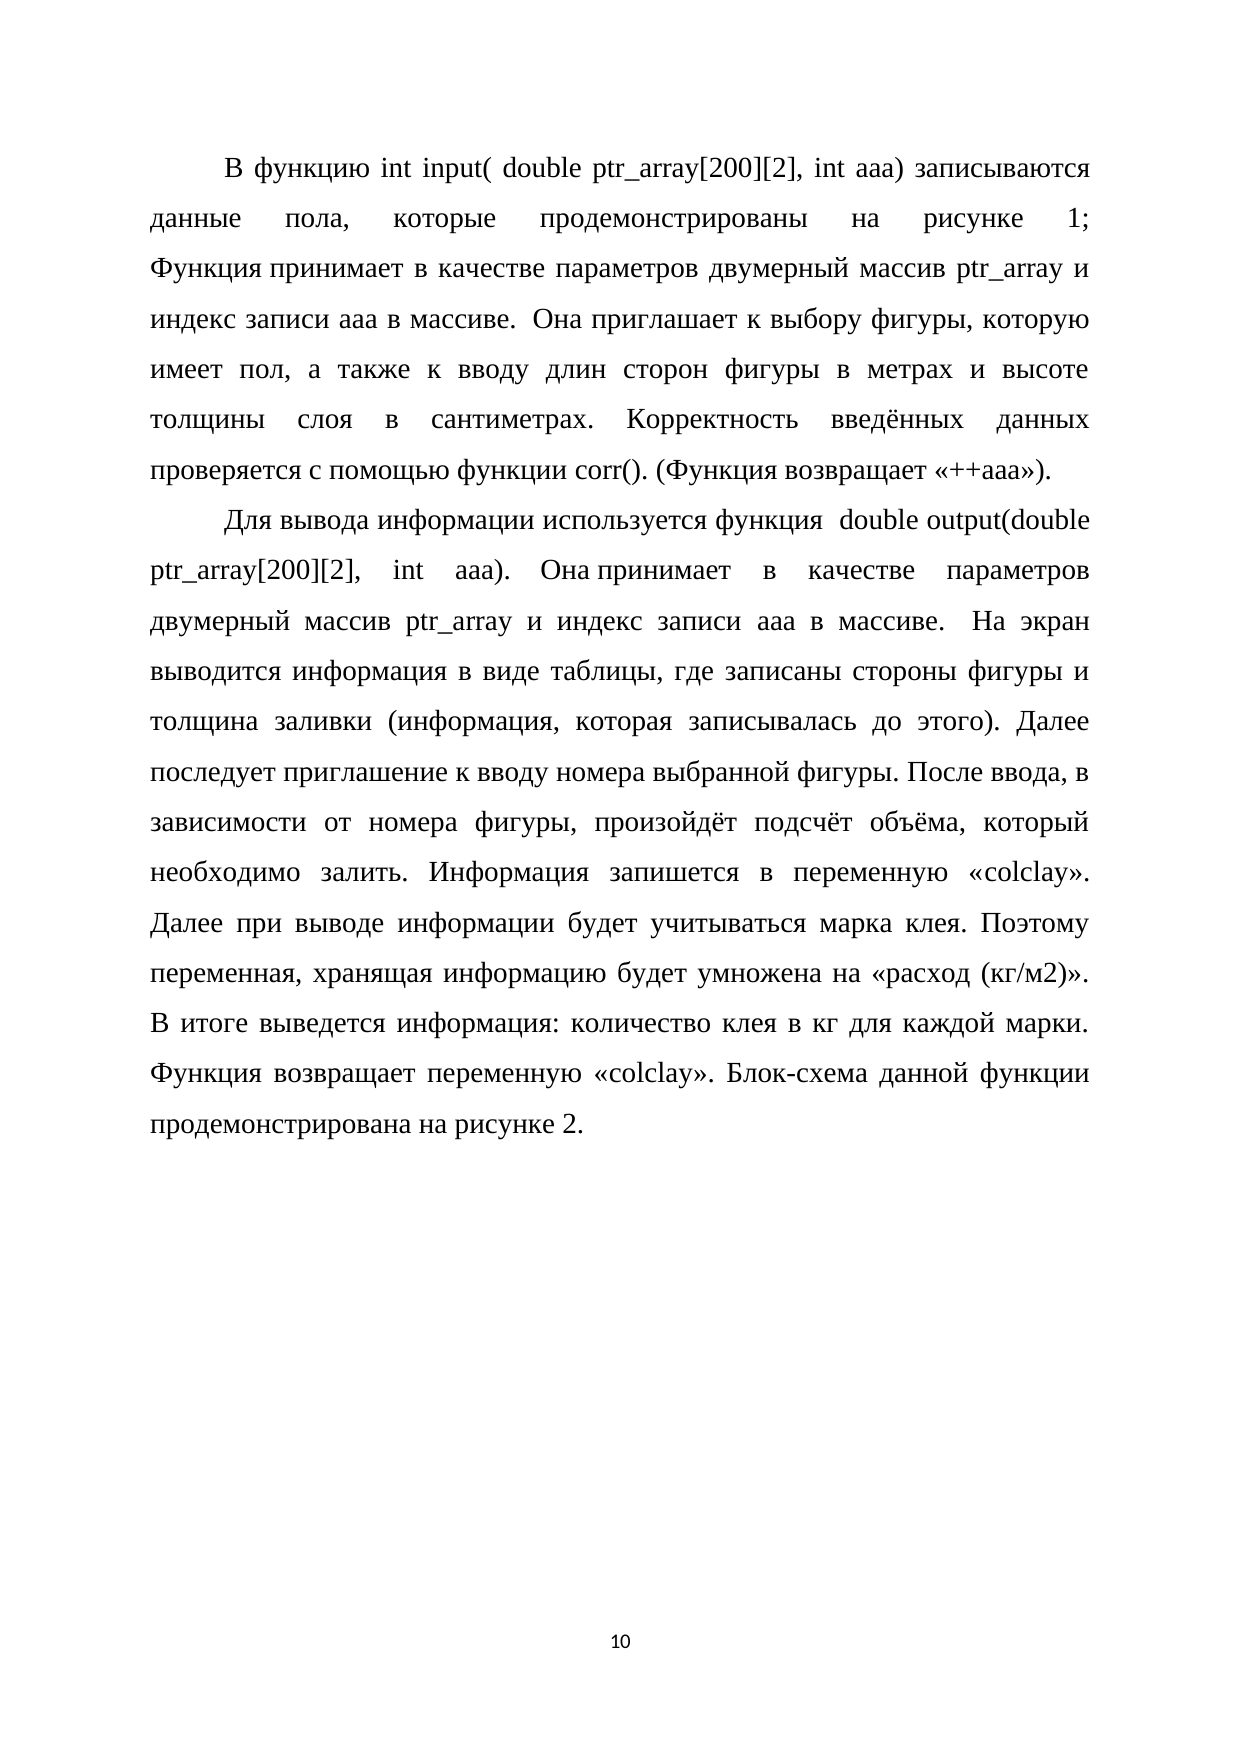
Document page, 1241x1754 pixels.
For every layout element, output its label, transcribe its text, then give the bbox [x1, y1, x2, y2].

text В функцию int input( double ptr_array[200][2], int aaa) записываются данные пола, которые продемонстрированы на рисунке 1; Функция принимает в качестве параметров двумерный массив ptr_array и индекс записи aaa в массиве. Она приглашает к выбору фигуры, которую имеет пол, а также к вводу длин сторон фигуры в метрах и высоте толщины слоя в сантиметрах. Корректность введённых данных проверяется с помощью функции corr(). (Функция возвращает «++ааа»). [150, 150, 1090, 485]
text Для вывода информации используется функция double output(double ptr_array[200][2], int aaa). Она принимает в качестве параметров двумерный массив ptr_array и индекс записи aaa в массиве. На экран выводится информация в виде таблицы, где записаны стороны фигуры и толщина заливки (информация, которая записывалась до этого). Далее последует приглашение к вводу номера выбранной фигуры. После ввода, в зависимости от номера фигуры, произойдёт подсчёт объёма, который необходимо залить. Информация запишется в переменную «colclay». Далее при выводе информации будет учитываться марка клея. Поэтому переменная, хранящая информацию будет умножена на «расход (кг/м2)». В итоге выведется информация: количество клея в кг для каждой марки. Функция возвращает переменную «colclay». Блок-схема данной функции продемонстрирована на рисунке 2. [150, 502, 1090, 1139]
